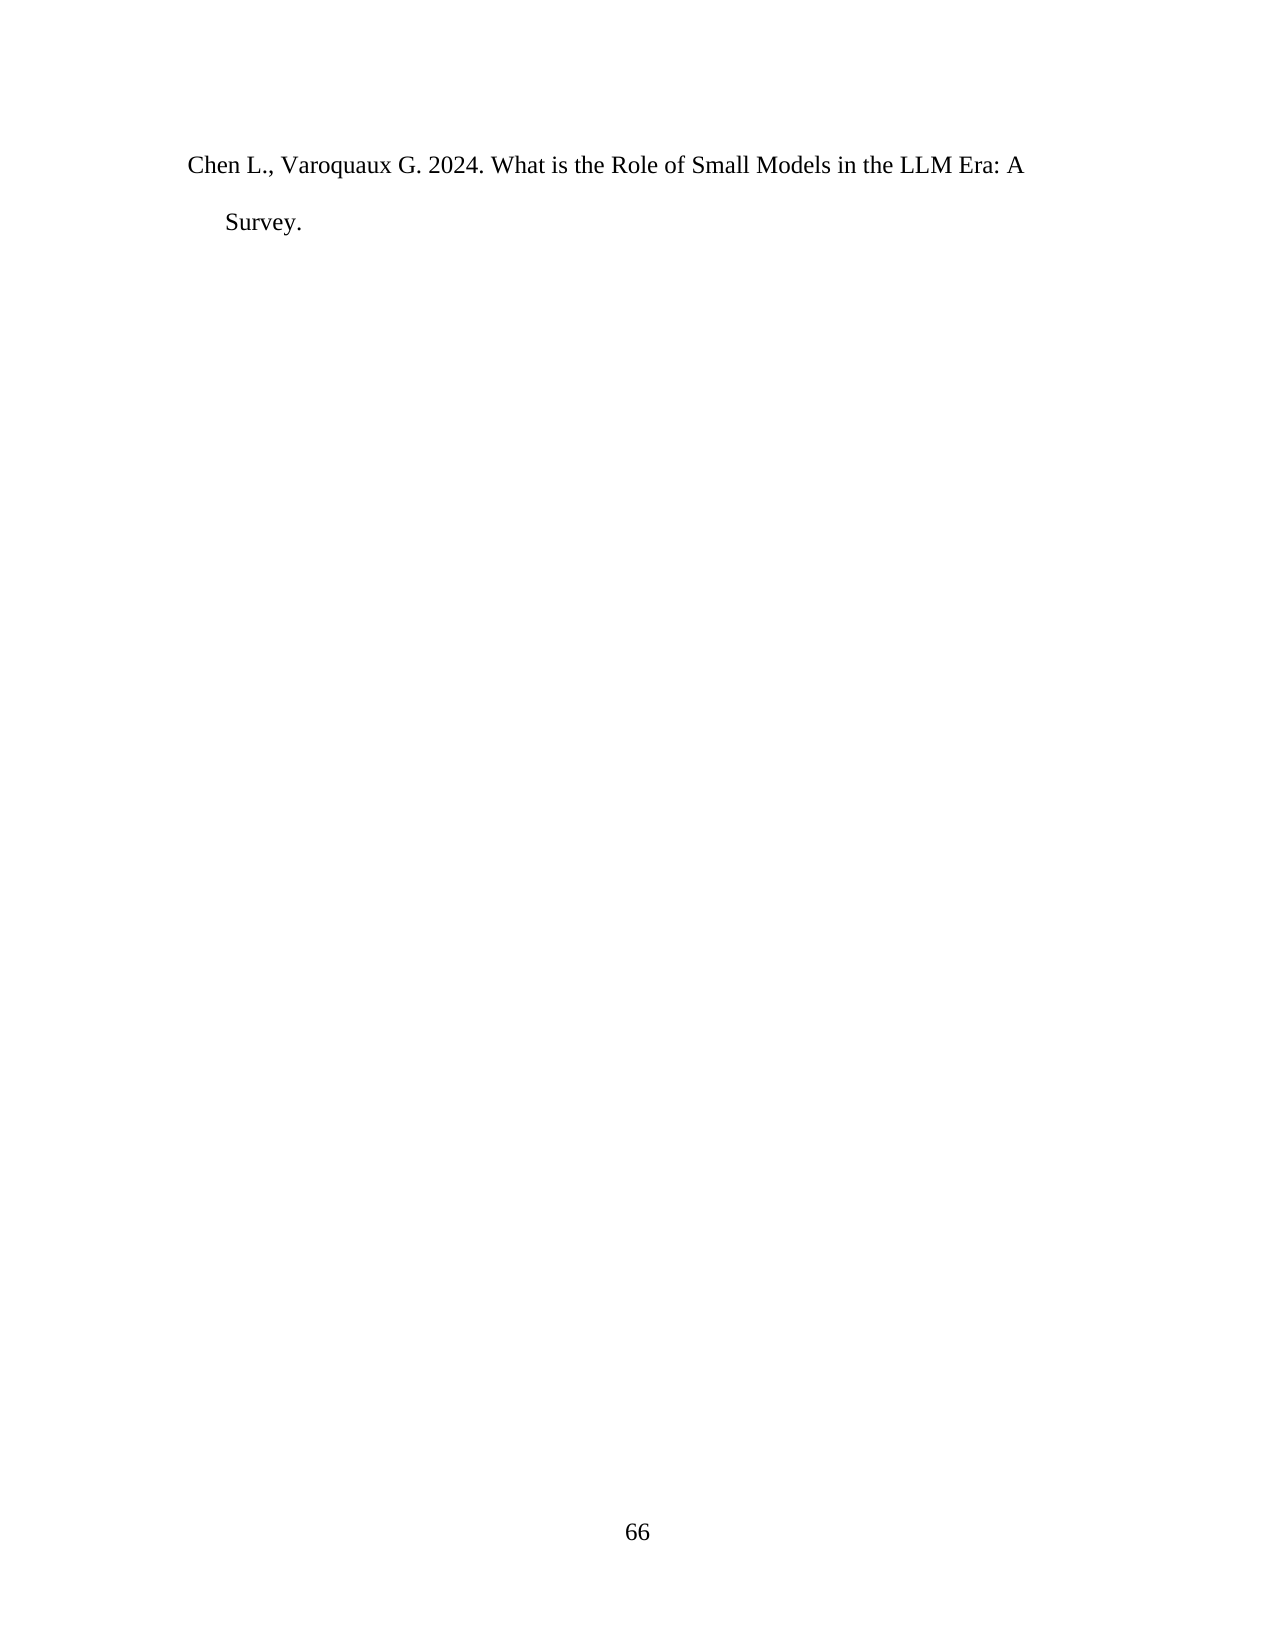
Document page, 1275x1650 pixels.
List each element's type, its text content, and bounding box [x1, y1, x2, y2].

text Chen L., Varoquaux G. 2024. What is the Role of Small Models in the LLM Era: A Survey. [187, 150, 1087, 236]
